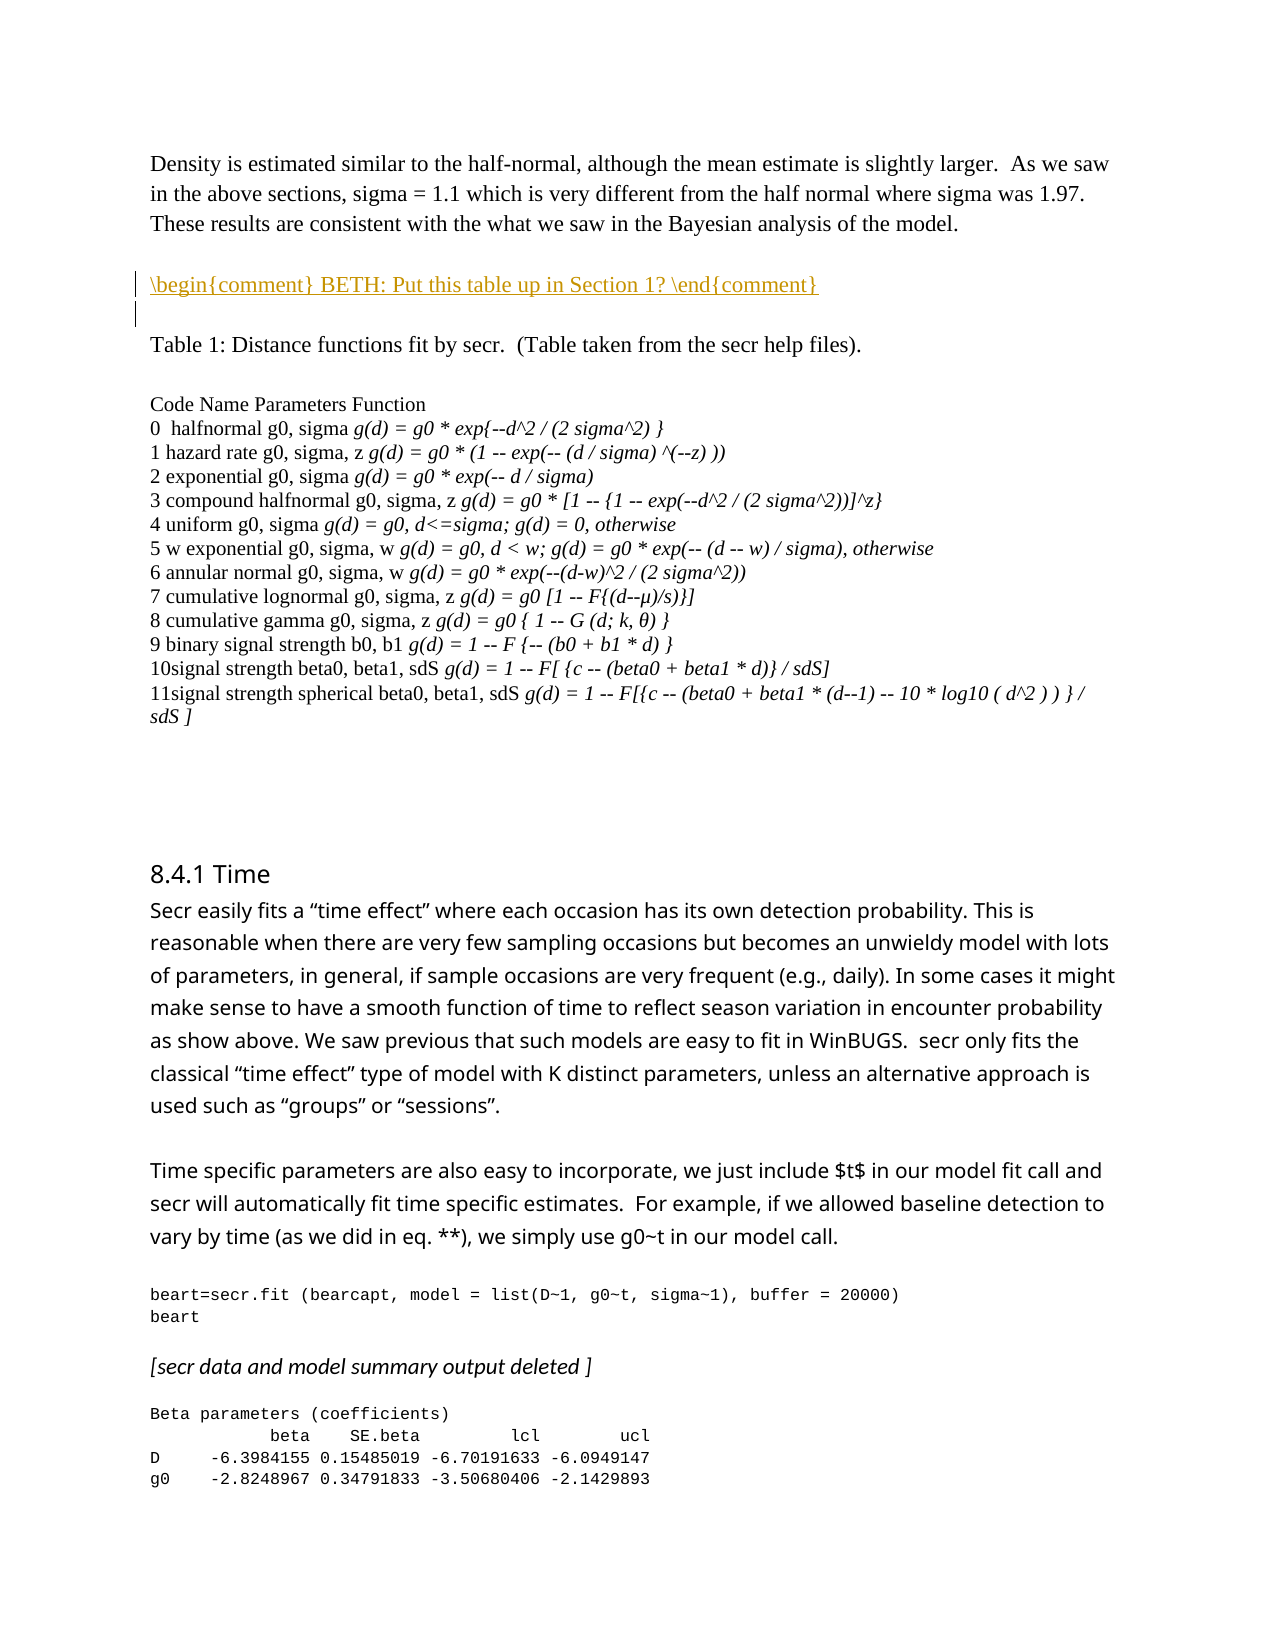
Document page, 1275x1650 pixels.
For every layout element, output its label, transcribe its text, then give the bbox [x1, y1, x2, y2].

text D -6.3984155 0.15485019 -6.70191633 -6.0949147 [150, 1449, 1125, 1468]
text Density is estimated similar to the half-normal, although the mean estimate is slightly larger. As we saw in the above sections, sigma = 1.1 which is very different from the half normal where sigma was 1.97. These results are consistent with the what we saw in the Bayesian analysis of the model. [150, 150, 1125, 237]
text 3 compound halfnormal g0, sigma, z g(d) = g0 * [1 -- {1 -- exp(--d^2 / (2 sigma^2))]^z} [150, 488, 1125, 512]
text 1 hazard rate g0, sigma, z g(d) = g0 * (1 -- exp(-- (d / sigma) ^(--z) )) [150, 440, 1125, 464]
text 10signal strength beta0, beta1, sdS g(d) = 1 -- F[ {c -- (beta0 + beta1 * d)} / sdS] [150, 656, 1125, 680]
text 7 cumulative lognormal g0, sigma, z g(d) = g0 [1 -- F{(d--μ)/s)}] [150, 584, 1125, 608]
text Secr easily fits a “time effect” where each occasion has its own detection probability. This is reasonable when there are very few sampling occasions but becomes an unwieldy model with lots of parameters, in general, if sample occasions are very frequent (e.g., daily). In some cases it might make sense to have a smooth function of time to reflect season variation in encounter probability as show above. We saw previous that such models are easy to fit in WinBUGS. secr only fits the classical “time effect” type of model with K distinct parameters, unless an alternative approach is used such as “groups” or “sessions”. [150, 896, 1125, 1120]
text 8 cumulative gamma g0, sigma, z g(d) = g0 { 1 -- G (d; k, θ) } [150, 608, 1125, 632]
text beart [150, 1309, 1125, 1327]
text 4 uniform g0, sigma g(d) = g0, d<=sigma; g(d) = 0, otherwise [150, 512, 1125, 536]
text 5 w exponential g0, sigma, w g(d) = g0, d < w; g(d) = g0 * exp(-- (d -- w) / sigma), otherwise [150, 536, 1125, 560]
text beart=secr.fit (bearcapt, model = list(D~1, g0~t, sigma~1), buffer = 20000) [150, 1287, 1125, 1306]
text 8.4.1 Time [150, 857, 1125, 891]
text 0 halfnormal g0, sigma g(d) = g0 * exp{--d^2 / (2 sigma^2) } [150, 416, 1125, 440]
text Code Name Parameters Function [150, 392, 1125, 416]
text g0 -2.8248967 0.34791833 -3.50680406 -2.1429893 [150, 1471, 1125, 1490]
text beta SE.beta lcl ucl [150, 1427, 1125, 1446]
text [secr data and model summary output deleted ] [150, 1352, 1125, 1380]
text 2 exponential g0, sigma g(d) = g0 * exp(-- d / sigma) [150, 464, 1125, 488]
text 9 binary signal strength b0, b1 g(d) = 1 -- F {-- (b0 + b1 * d) } [150, 632, 1125, 656]
text 11signal strength spherical beta0, beta1, sdS g(d) = 1 -- F[{c -- (beta0 + beta1 * (d--1) -- 10 * log10 ( d^2 ) ) } / sdS ] [150, 680, 1125, 728]
text Time specific parameters are also easy to incorporate, we just include $t$ in our model fit call and secr will automatically fit time specific estimates. For example, if we allowed baseline detection to vary by time (as we did in eq. **), we simply use g0~t in our model call. [150, 1157, 1125, 1250]
text Table 1: Distance functions fit by secr. (Table taken from the secr help files). [150, 331, 1125, 358]
text Beta parameters (coefficients) [150, 1406, 1125, 1425]
text 6 annular normal g0, sigma, w g(d) = g0 * exp(--(d-w)^2 / (2 sigma^2)) [150, 560, 1125, 584]
